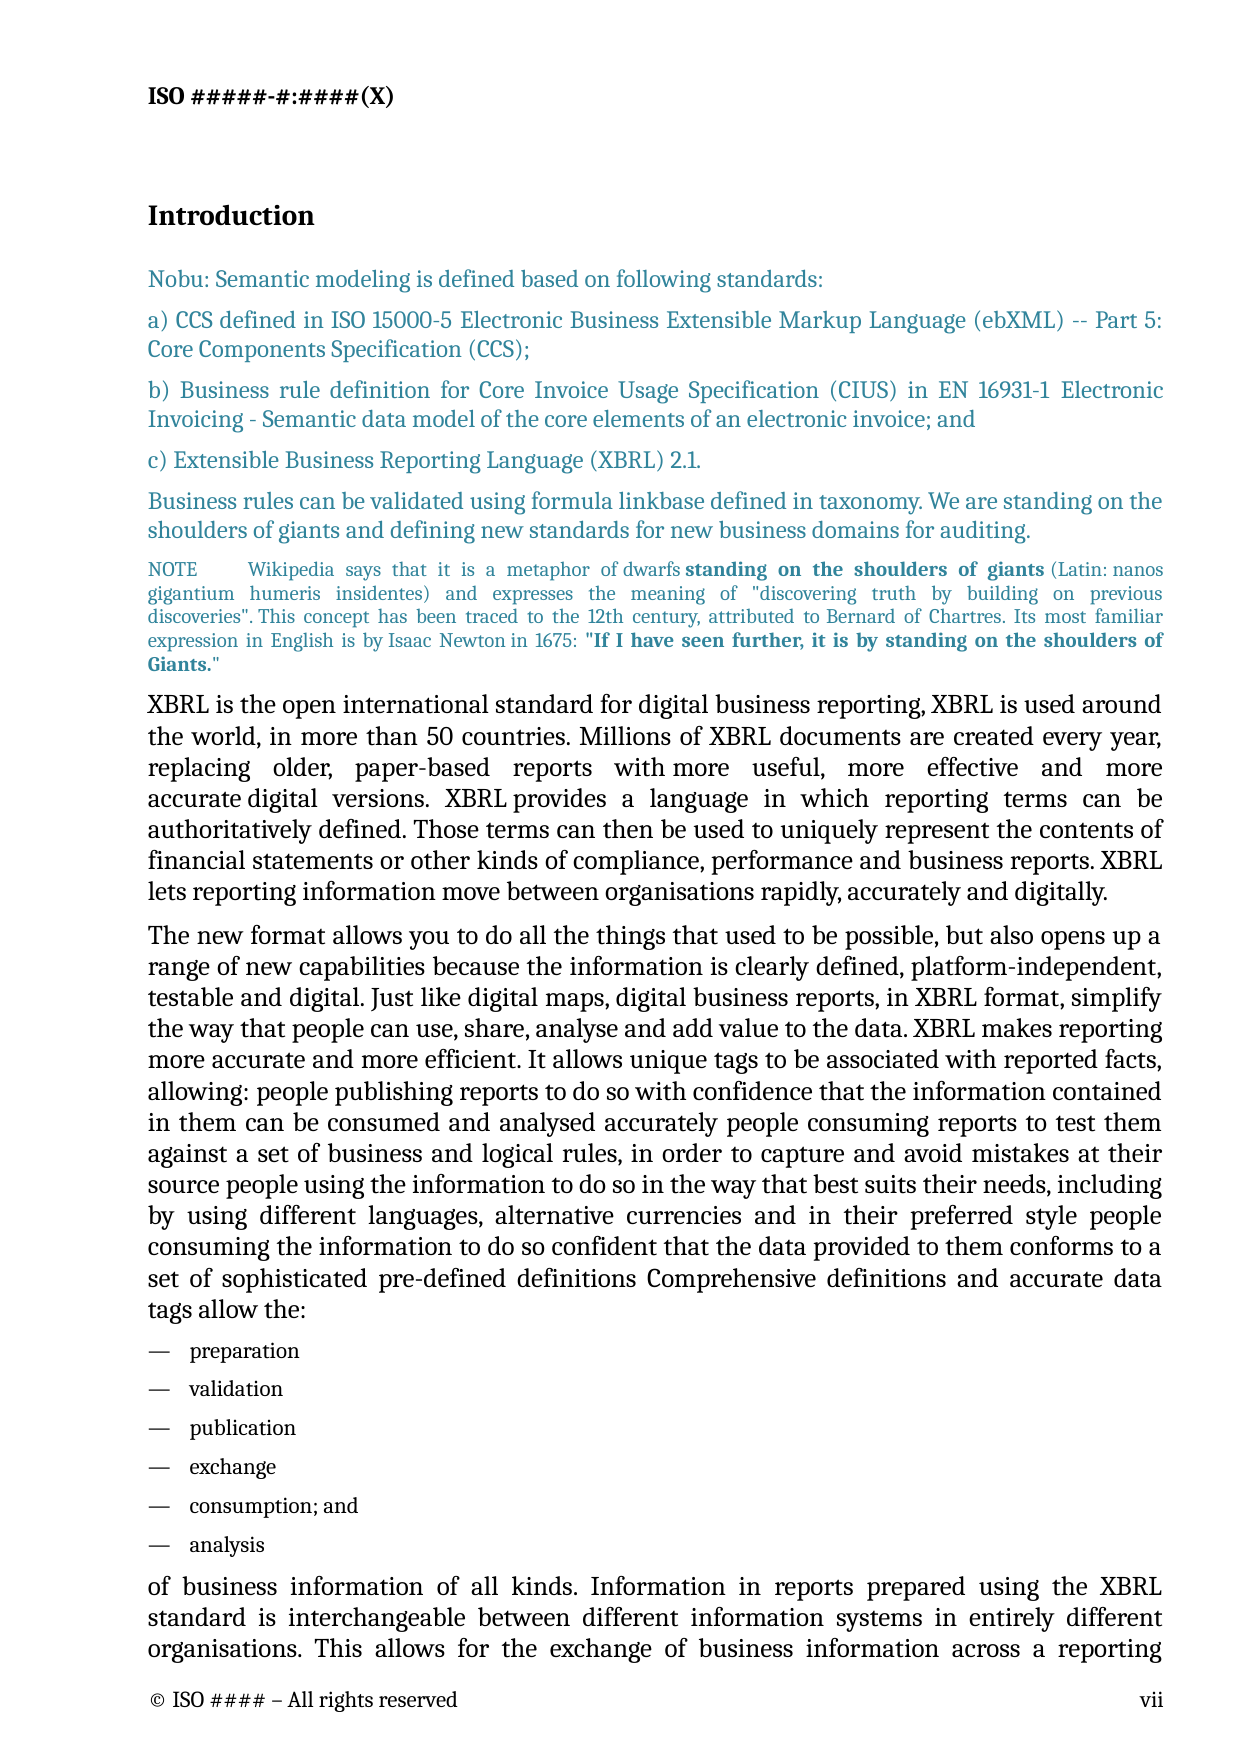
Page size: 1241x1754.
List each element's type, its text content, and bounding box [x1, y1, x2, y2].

list publication [148, 1415, 1163, 1441]
text XBRL is the open international standard for digital business reporting, XBRL is used around the world, in more than 50 countries. Millions of XBRL documents are created every year, replacing older, paper-based reports with more useful, more effective and more accurate digital versions. XBRL provides a language in which reporting terms can be authoritatively defined. Those terms can then be used to uniquely represent the contents of financial statements or other kinds of compliance, performance and business reports. XBRL lets reporting information move between organisations rapidly, accurately and digitally. [148, 689, 1163, 907]
text a) CCS defined in ISO 15000-5 Electronic Business Extensible Markup Language (ebXML) -- Part 5: Core Components Specification (CCS); [148, 306, 1163, 363]
list consumption; and [148, 1493, 1163, 1519]
list analysis [148, 1532, 1163, 1558]
text b) Business rule definition for Core Invoice Usage Specification (CIUS) in EN 16931-1 Electronic Invoicing - Semantic data model of the core elements of an electronic invoice; and [148, 376, 1163, 433]
text NOTE Wikipedia says that it is a metaphor of dwarfs standing on the shoulders of giants (Latin: nanos gigantium humeris insidentes) and expresses the meaning of "discovering truth by building on previous discoveries". This concept has been traced to the 12th century, attributed to Bernard of Chartres. Its most familiar expression in English is by Isaac Newton in 1675: "If I have seen further, it is by standing on the shoulders of Giants." [148, 557, 1163, 677]
title Introduction [148, 199, 1163, 232]
list preparation [148, 1337, 1163, 1364]
text The new format allows you to do all the things that used to be possible, but also opens up a range of new capabilities because the information is clearly defined, platform-independent, testable and digital. Just like digital maps, digital business reports, in XBRL format, simplify the way that people can use, share, analyse and add value to the data. XBRL makes reporting more accurate and more efficient. It allows unique tags to be associated with reported facts, allowing: people publishing reports to do so with confidence that the information contained in them can be consumed and analysed accurately people consuming reports to test them against a set of business and logical rules, in order to capture and avoid mistakes at their source people using the information to do so in the way that best suits their needs, including by using different languages, alternative currencies and in their preferred style people consuming the information to do so confident that the data provided to them conforms to a set of sophisticated pre-defined definitions Comprehensive definitions and accurate data tags allow the: [148, 920, 1163, 1325]
text c) Extensible Business Reporting Language (XBRL) 2.1. [148, 446, 1163, 475]
list exchange [148, 1454, 1163, 1480]
text Business rules can be validated using formula linkbase defined in taxonomy. We are standing on the shoulders of giants and defining new standards for new business domains for auditing. [148, 487, 1163, 545]
list validation [148, 1376, 1163, 1403]
text Nobu: Semantic modeling is defined based on following standards: [148, 265, 1163, 293]
